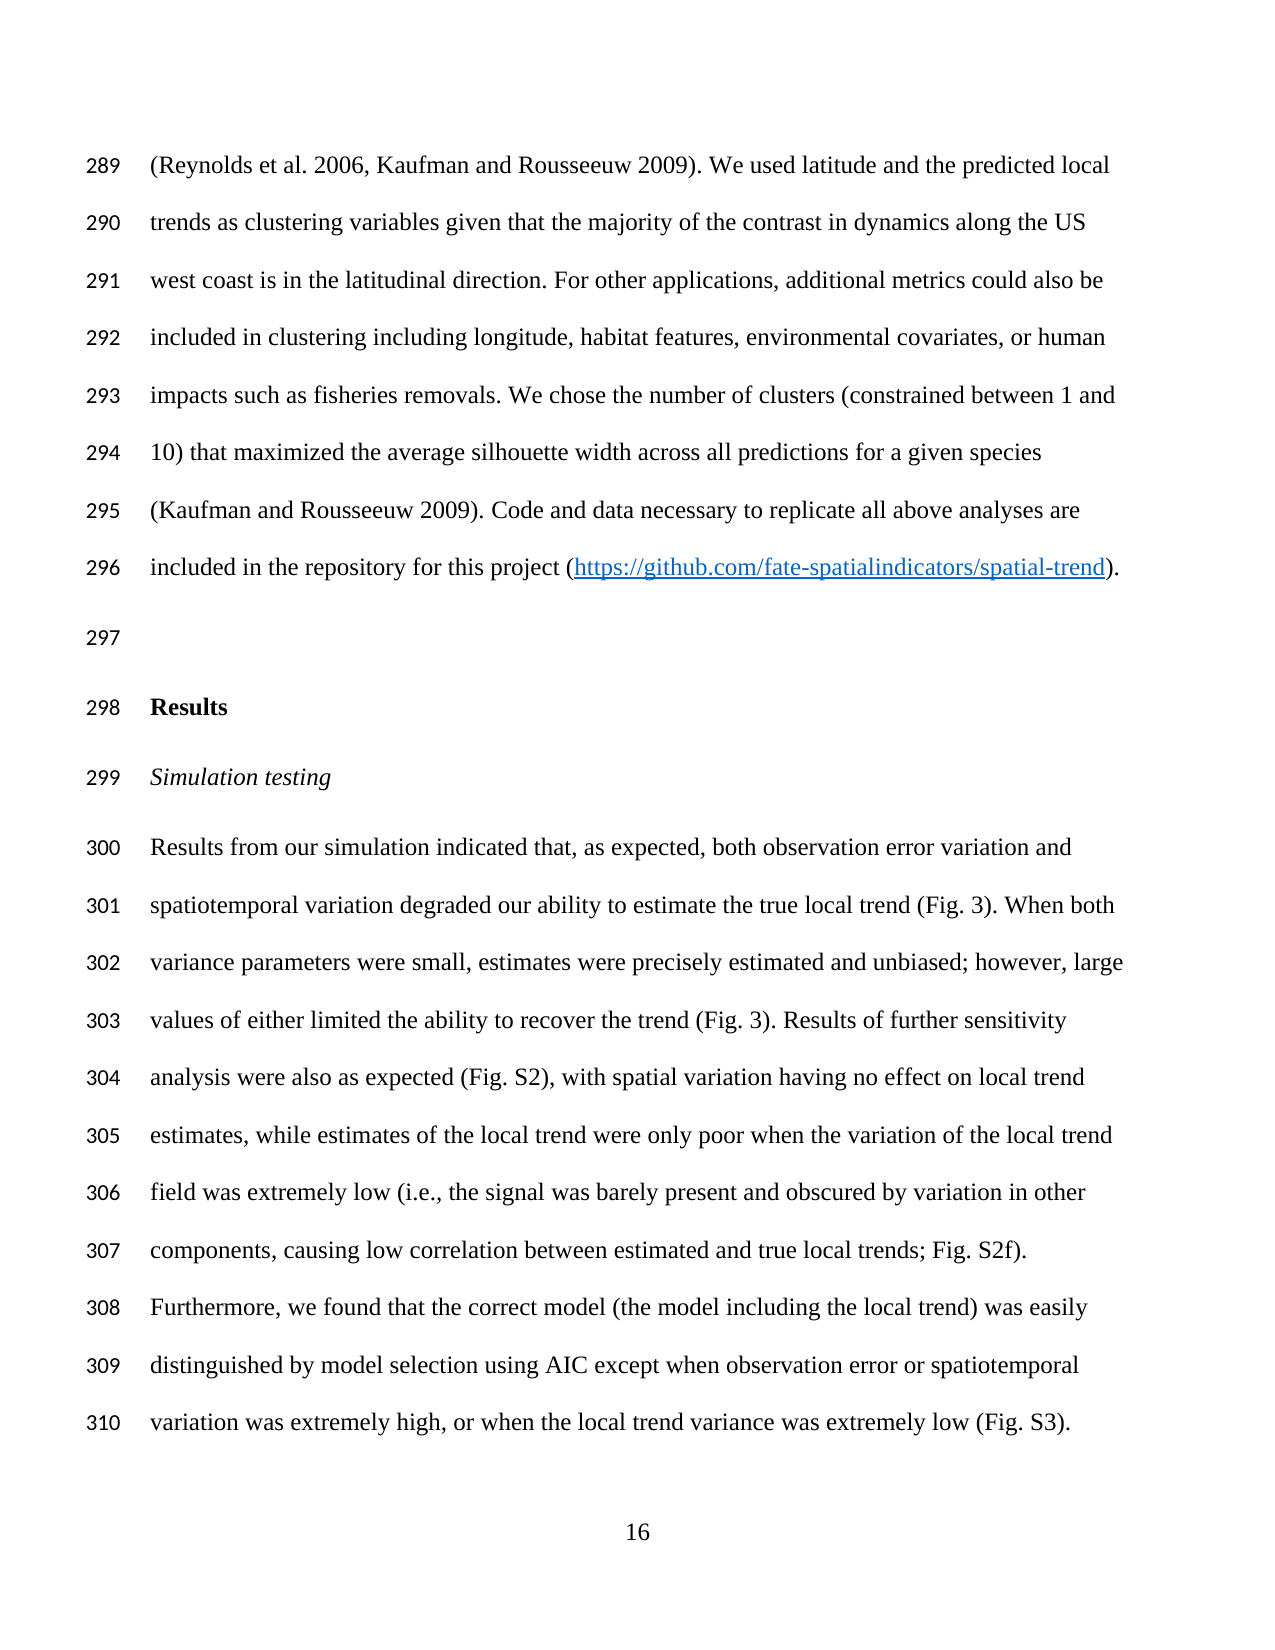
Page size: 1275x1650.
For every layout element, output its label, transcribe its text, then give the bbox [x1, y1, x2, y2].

text Results from our simulation indicated that, as expected, both observation error variation and spatiotemporal variation degraded our ability to estimate the true local trend (Fig. 3). When both variance parameters were small, estimates were precisely estimated and unbiased; however, large values of either limited the ability to recover the trend (Fig. 3). Results of further sensitivity analysis were also as expected (Fig. S2), with spatial variation having no effect on local trend estimates, while estimates of the local trend were only poor when the variation of the local trend field was extremely low (i.e., the signal was barely present and obscured by variation in other components, causing low correlation between estimated and true local trends; Fig. S2f). Furthermore, we found that the correct model (the model including the local trend) was easily distinguished by model selection using AIC except when observation error or spatiotemporal variation was extremely high, or when the local trend variance was extremely low (Fig. S3). [150, 832, 1125, 1436]
text Results [150, 692, 1125, 721]
text Simulation testing [150, 762, 1125, 791]
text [150, 150, 1125, 581]
